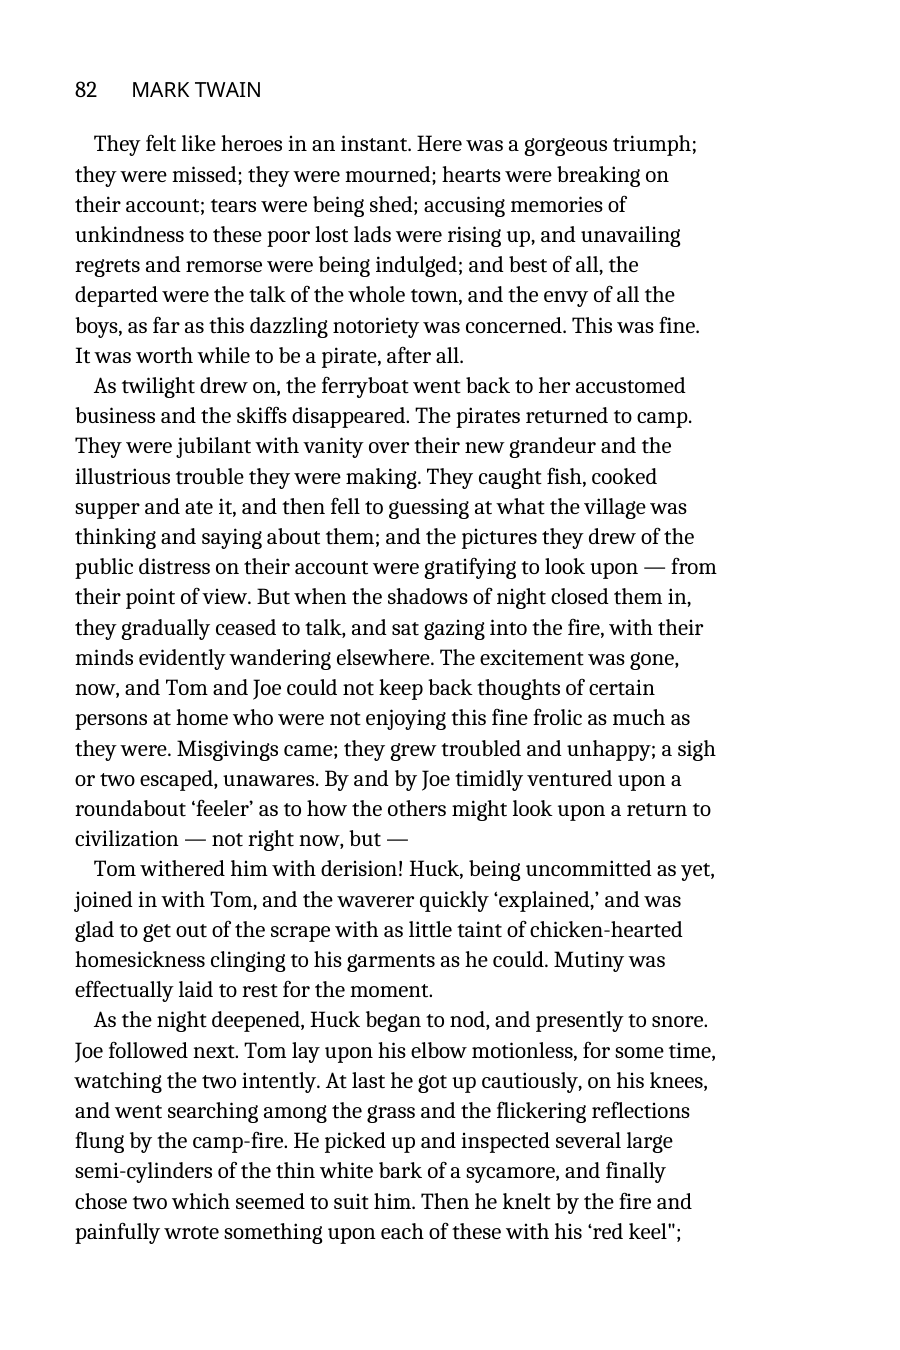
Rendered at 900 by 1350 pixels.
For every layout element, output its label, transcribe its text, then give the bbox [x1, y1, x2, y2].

text Tom withered him with derision! Huck, being uncommitted as yet, joined in with Tom, and the waverer quickly ‘explained,’ and was glad to get out of the scrape with as little taint of chicken-hearted homesickness clinging to his garments as he could. Mutiny was effectually laid to rest for the moment. [75, 856, 720, 1003]
text They felt like heroes in an instant. Here was a gorgeous triumph; they were missed; they were mourned; hearts were breaking on their account; tears were being shed; accusing memories of unkindness to these poor lost lads were rising up, and unavailing regrets and remorse were being indulged; and best of all, the departed were the talk of the whole town, and the envy of all the boys, as far as this dazzling notoriety was concerned. This was fine. It was worth while to be a pirate, after all. [75, 131, 720, 369]
text As twilight drew on, the ferryboat went back to her accustomed business and the skiffs disappeared. The pirates returned to camp. They were jubilant with vanity over their new grandeur and the illustrious trouble they were making. They caught fish, cooked supper and ate it, and then fell to guessing at what the village was thinking and saying about them; and the pictures they drew of the public distress on their account were gratifying to look upon — from their point of view. But when the shadows of night closed them in, they gradually ceased to talk, and sat gazing into the fire, with their minds evidently wandering elsewhere. The excitement was gone, now, and Tom and Joe could not keep back thoughts of certain persons at home who were not enjoying this fine frolic as much as they were. Misgivings came; they grew troubled and unhappy; a sigh or two escaped, unawares. By and by Joe timidly ventured upon a roundabout ‘feeler’ as to how the others might look upon a return to civilization — not right now, but — [75, 373, 720, 852]
